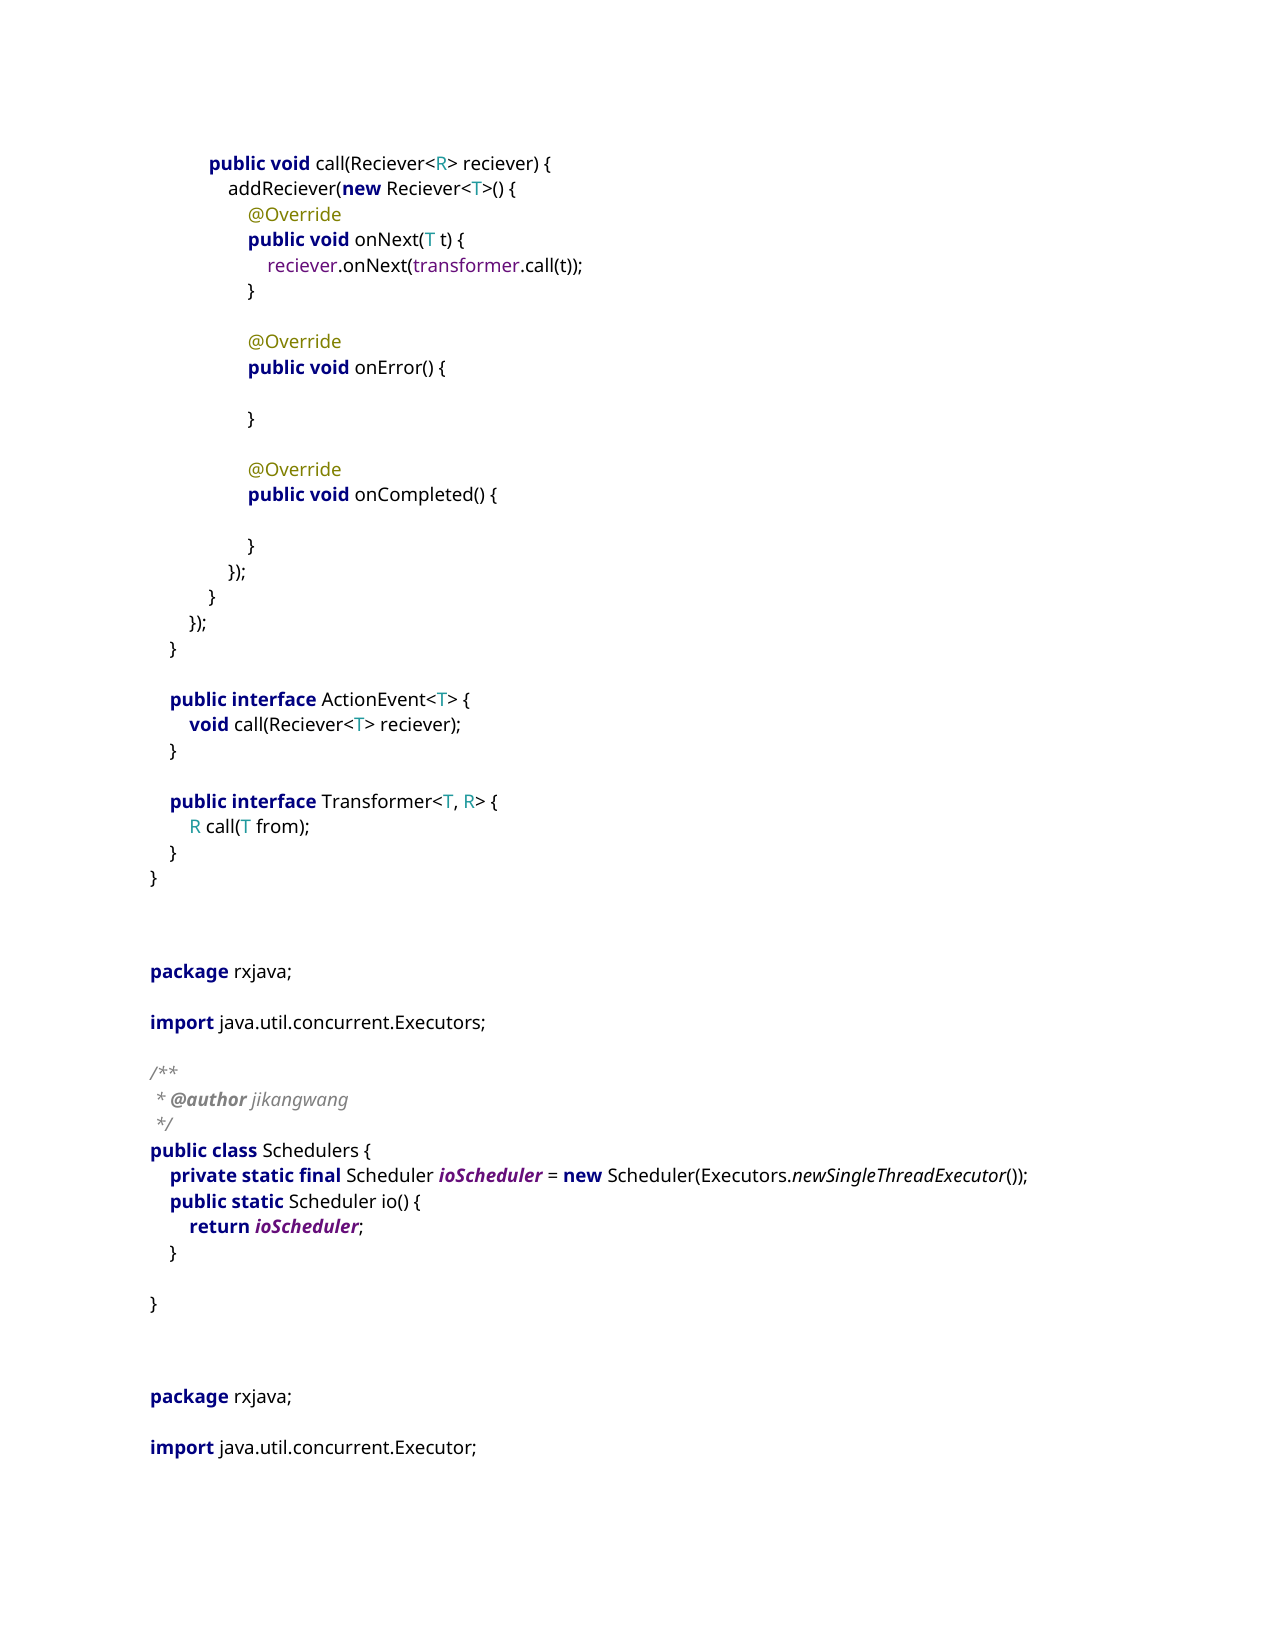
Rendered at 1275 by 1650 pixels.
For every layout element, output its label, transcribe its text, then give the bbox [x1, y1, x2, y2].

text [150, 1384, 1125, 1486]
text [150, 150, 1125, 890]
text package rxjava; import java.util.concurrent.Executors; /** * @author jikangwang */ public class Schedulers { private static final Scheduler ioScheduler = new Scheduler(Executors.newSingleThreadExecutor()); public static Scheduler io() { return ioScheduler; } } [150, 958, 1125, 1316]
